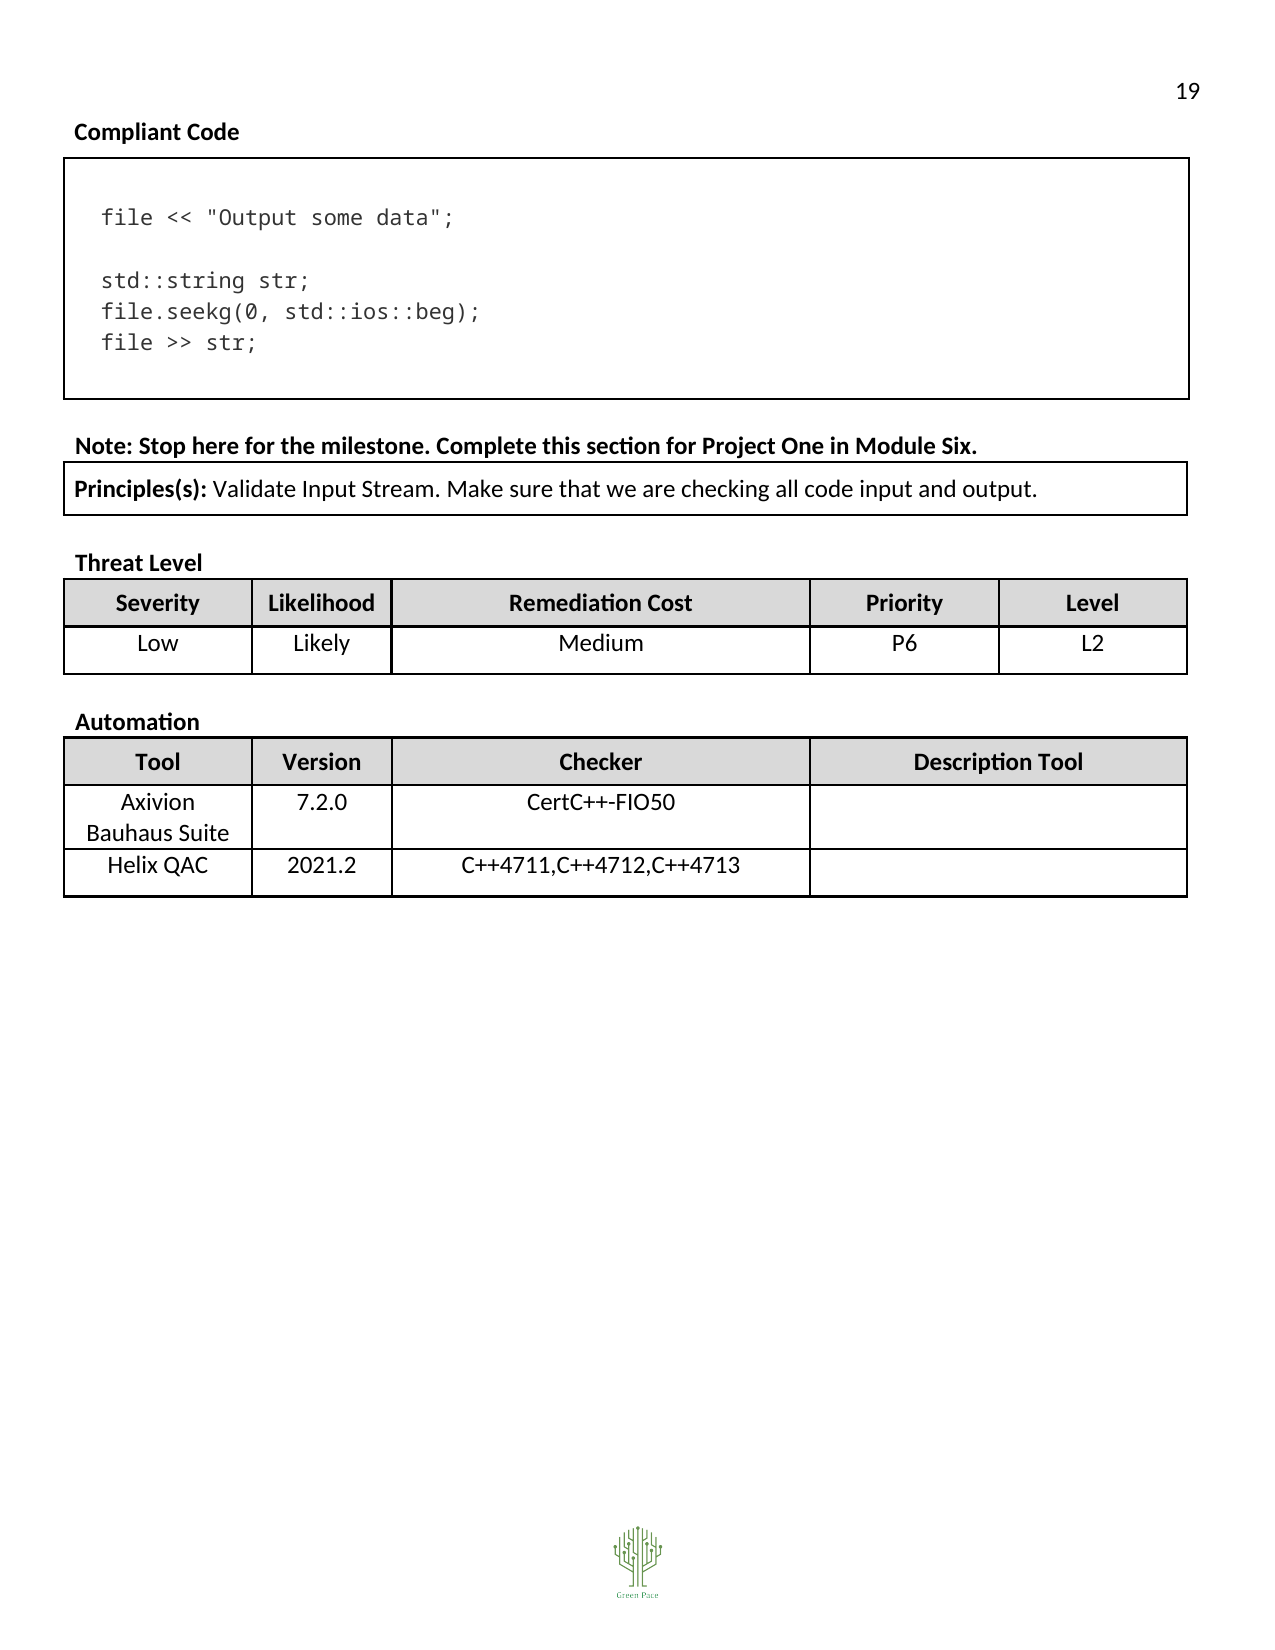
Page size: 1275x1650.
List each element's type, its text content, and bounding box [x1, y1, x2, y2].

table_cell CertC++-FIO50 [393, 786, 809, 847]
text Note: Stop here for the milestone. Complete this section for Project One in Module Six. [75, 430, 1200, 461]
table_cell P6 [811, 628, 998, 673]
table_header Severity [65, 580, 251, 625]
table_cell [811, 850, 1186, 895]
table_header Description Tool [811, 739, 1186, 784]
table_cell [811, 786, 1186, 847]
table_header Version [253, 739, 391, 784]
table_header Principles(s): Validate Input Stream. Make sure that we are checking all code input and output. [65, 463, 1186, 514]
text Automation [75, 706, 1200, 736]
table_cell Medium [393, 628, 809, 673]
table_cell Low [65, 628, 251, 673]
table_cell L2 [1000, 628, 1186, 673]
table_cell 2021.2 [253, 850, 391, 895]
text Threat Level [75, 547, 1200, 577]
picture [605, 1521, 670, 1606]
table_cell Likely [253, 628, 390, 673]
table_cell Axivion Bauhaus Suite [65, 786, 251, 847]
table_header Likelihood [253, 580, 390, 625]
table_header Level [1000, 580, 1186, 625]
table_cell 7.2.0 [253, 786, 391, 847]
table_header Tool [65, 739, 251, 784]
table_header Remediation Cost [393, 580, 809, 625]
table_cell C++4711,C++4712,C++4713 [393, 850, 809, 895]
table_cell Helix QAC [65, 850, 251, 895]
table_header Checker [393, 739, 809, 784]
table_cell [65, 159, 1188, 398]
table_header Priority [811, 580, 998, 625]
table_header Compliant Code [64, 106, 1189, 157]
